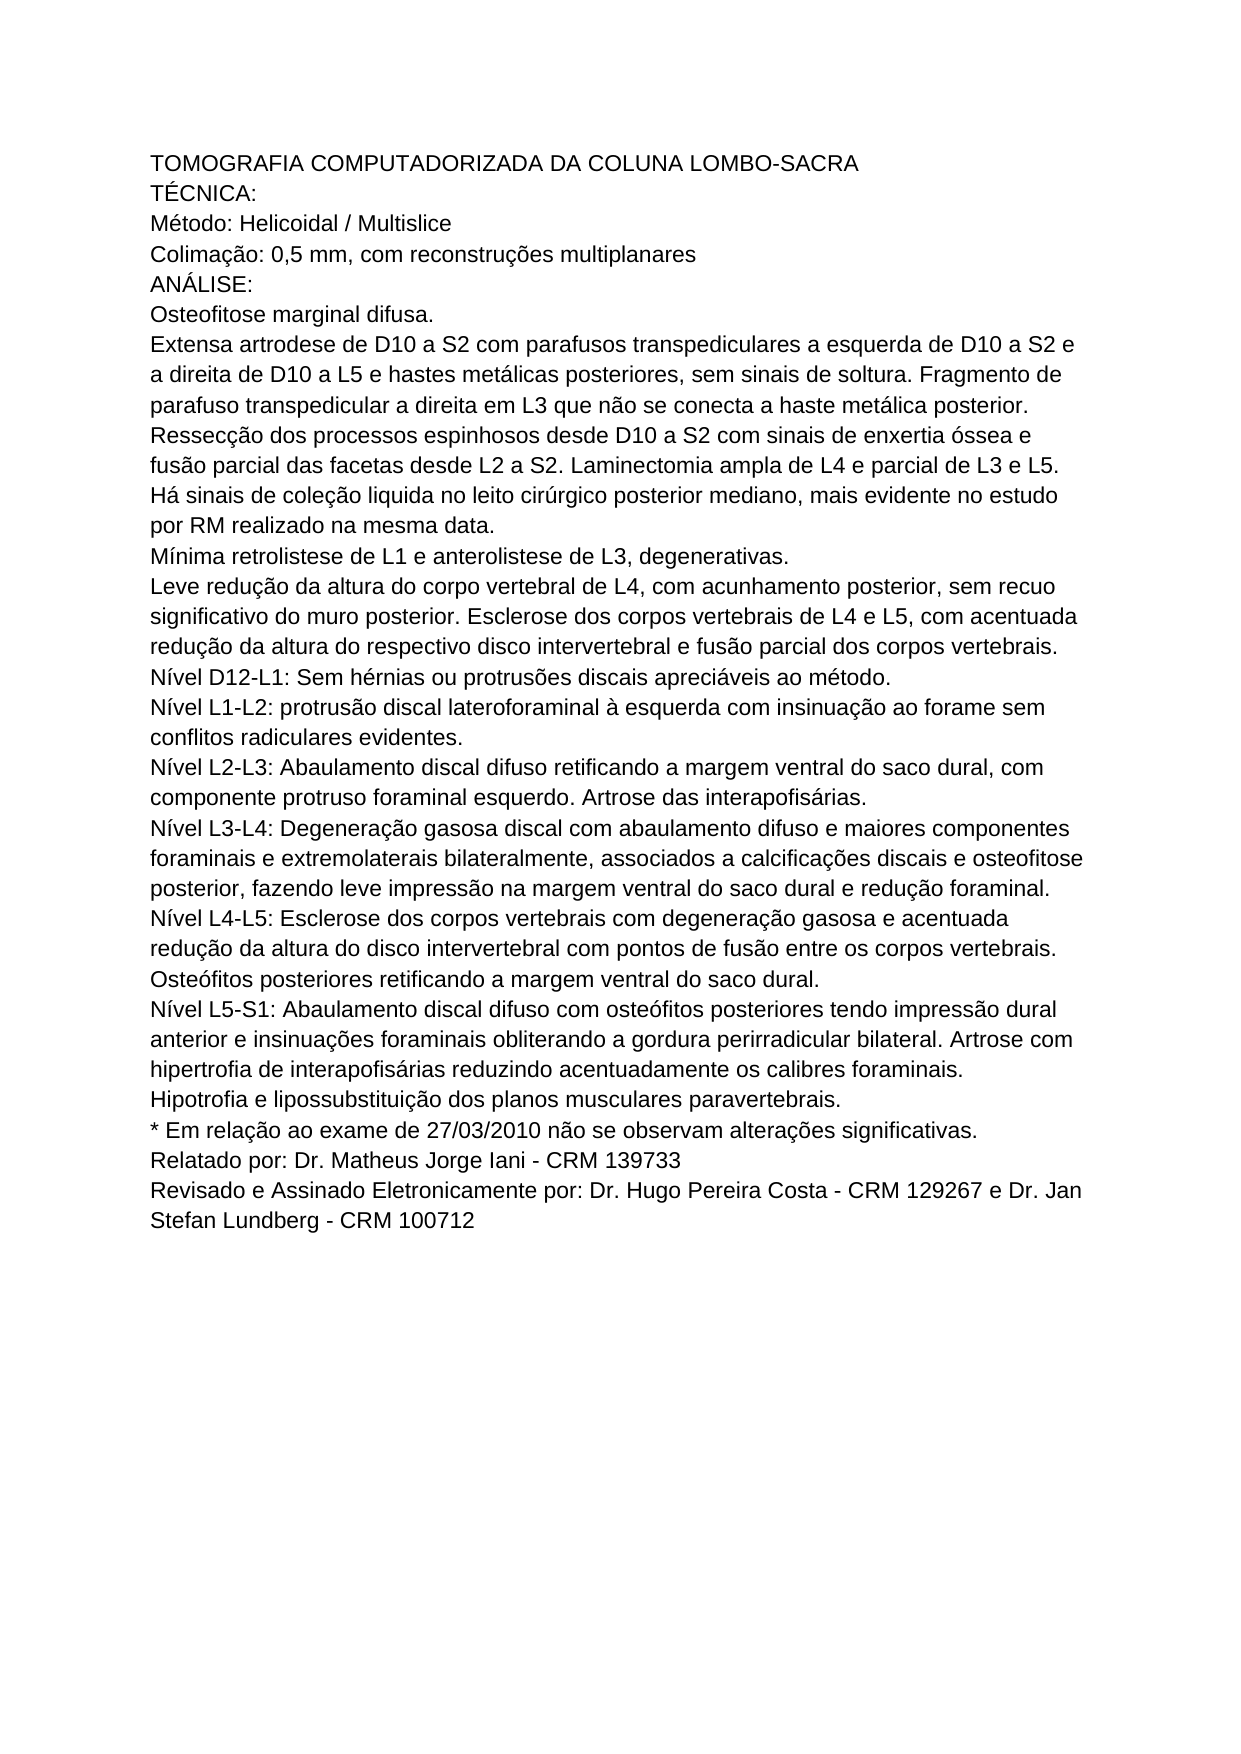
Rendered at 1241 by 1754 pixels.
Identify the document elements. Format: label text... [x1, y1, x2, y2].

text Leve redução da altura do corpo vertebral de L4, com acunhamento posterior, sem recuo significativo do muro posterior. Esclerose dos corpos vertebrais de L4 e L5, com acentuada redução da altura do respectivo disco intervertebral e fusão parcial dos corpos vertebrais. [150, 573, 1090, 660]
text Método: Helicoidal / Multislice [150, 210, 1090, 237]
text Hipotrofia e lipossubstituição dos planos musculares paravertebrais. [150, 1086, 1090, 1113]
text Nível L1-L2: protrusão discal lateroforaminal à esquerda com insinuação ao forame sem conflitos radiculares evidentes. [150, 694, 1090, 750]
text Revisado e Assinado Eletronicamente por: Dr. Hugo Pereira Costa - CRM 129267 e Dr. Jan Stefan Lundberg - CRM 100712 [150, 1177, 1090, 1234]
text Osteofitose marginal difusa. [150, 301, 1090, 327]
text Nível L4-L5: Esclerose dos corpos vertebrais com degeneração gasosa e acentuada redução da altura do disco intervertebral com pontos de fusão entre os corpos vertebrais. Osteófitos posteriores retificando a margem ventral do saco dural. [150, 905, 1090, 992]
text Nível D12-L1: Sem hérnias ou protrusões discais apreciáveis ao método. [150, 663, 1090, 690]
text Relatado por: Dr. Matheus Jorge Iani - CRM 139733 [150, 1147, 1090, 1173]
text Extensa artrodese de D10 a S2 com parafusos transpediculares a esquerda de D10 a S2 e a direita de D10 a L5 e hastes metálicas posteriores, sem sinais de soltura. Fragmento de parafuso transpedicular a direita em L3 que não se conecta a haste metálica posterior. [150, 331, 1090, 418]
text Nível L3-L4: Degeneração gasosa discal com abaulamento difuso e maiores componentes foraminais e extremolaterais bilateralmente, associados a calcificações discais e osteofitose posterior, fazendo leve impressão na margem ventral do saco dural e redução foraminal. [150, 814, 1090, 901]
text ANÁLISE: [150, 271, 1090, 297]
text TÉCNICA: [150, 180, 1090, 207]
text Nível L5-S1: Abaulamento discal difuso com osteófitos posteriores tendo impressão dural anterior e insinuações foraminais obliterando a gordura perirradicular bilateral. Artrose com hipertrofia de interapofisárias reduzindo acentuadamente os calibres foraminais. [150, 996, 1090, 1083]
text Colimação: 0,5 mm, com reconstruções multiplanares [150, 241, 1090, 267]
text Mínima retrolistese de L1 e anterolistese de L3, degenerativas. [150, 543, 1090, 569]
text Nível L2-L3: Abaulamento discal difuso retificando a margem ventral do saco dural, com componente protruso foraminal esquerdo. Artrose das interapofisárias. [150, 754, 1090, 811]
text Ressecção dos processos espinhosos desde D10 a S2 com sinais de enxertia óssea e fusão parcial das facetas desde L2 a S2. Laminectomia ampla de L4 e parcial de L3 e L5. Há sinais de coleção liquida no leito cirúrgico posterior mediano, mais evidente no estudo por RM realizado na mesma data. [150, 422, 1090, 539]
text * Em relação ao exame de 27/03/2010 não se observam alterações significativas. [150, 1117, 1090, 1143]
text TOMOGRAFIA COMPUTADORIZADA DA COLUNA LOMBO-SACRA [150, 150, 1090, 176]
